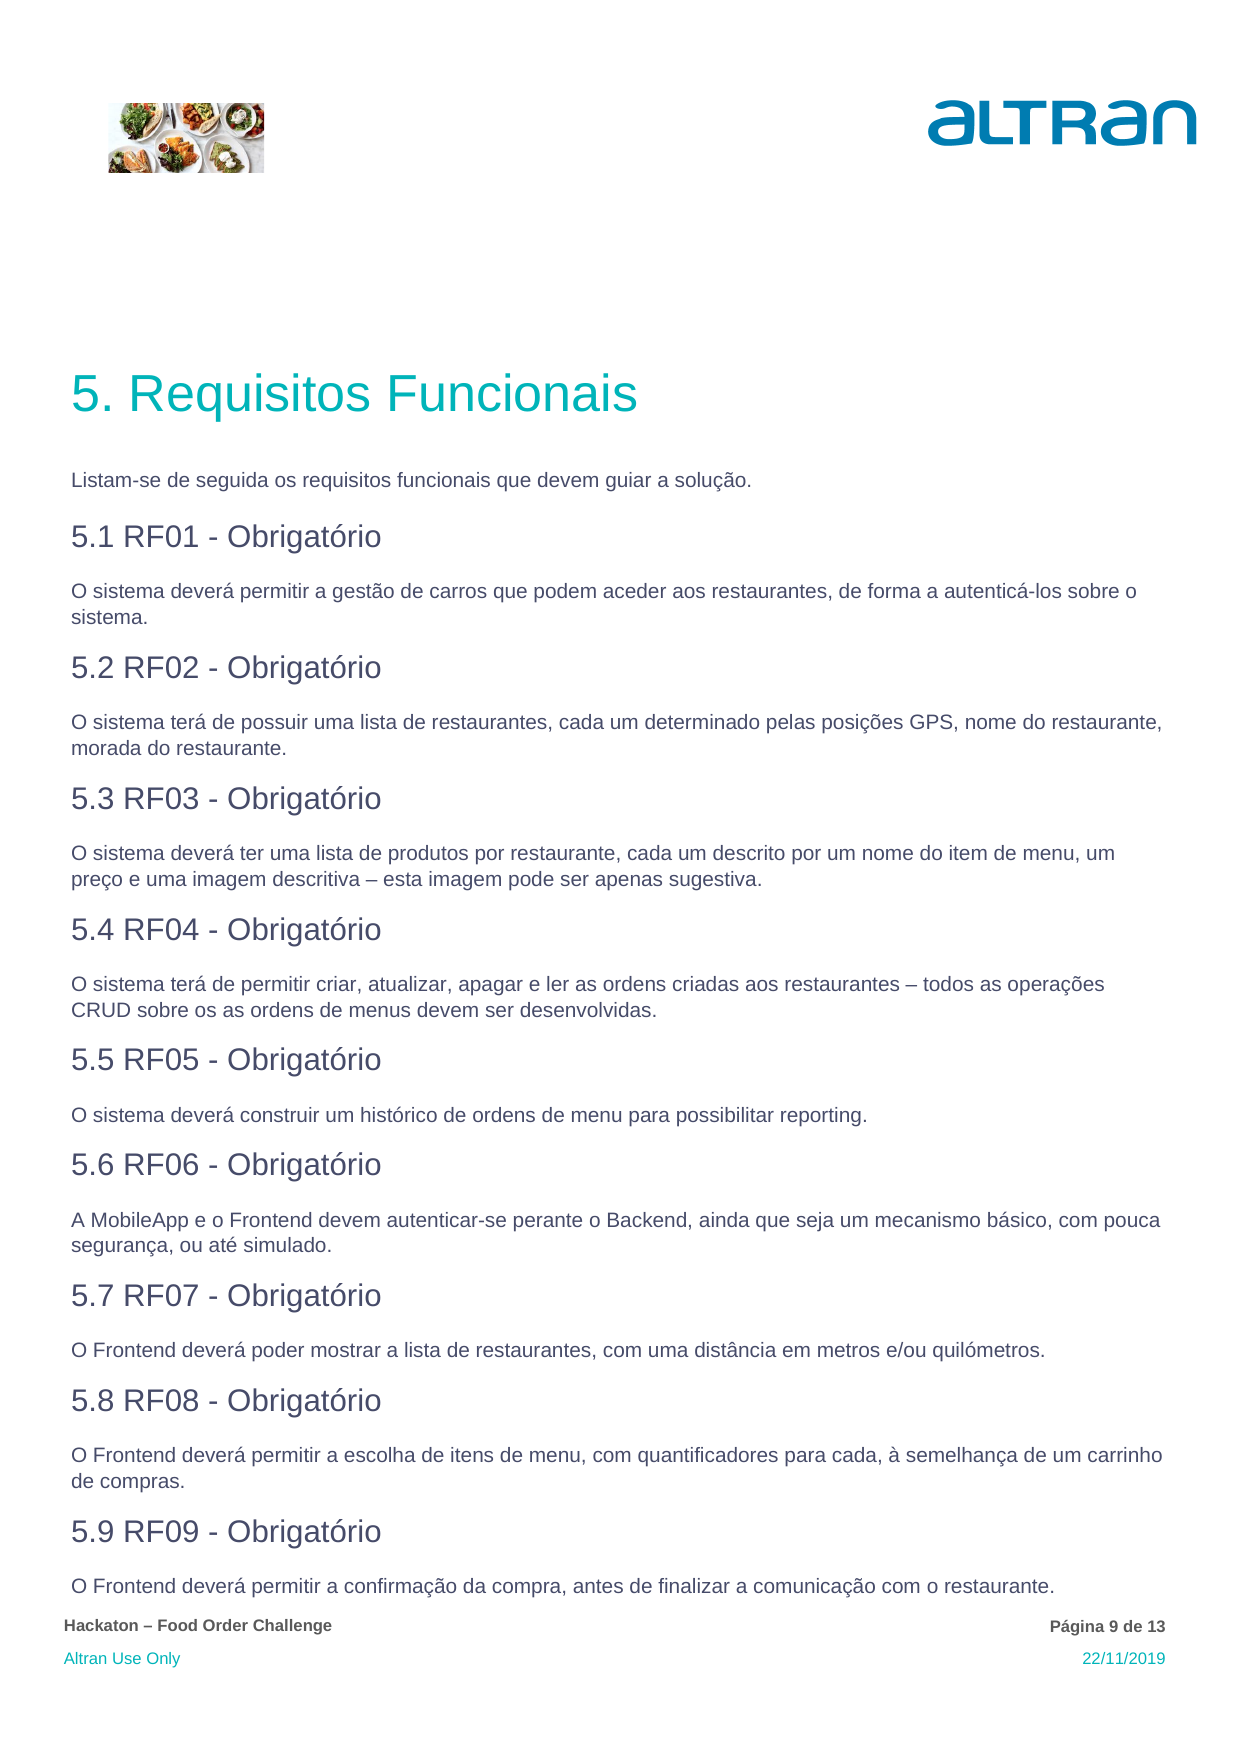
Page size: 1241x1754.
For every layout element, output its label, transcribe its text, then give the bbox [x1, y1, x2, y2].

text O Frontend deverá permitir a confirmação da compra, antes de finalizar a comunicação com o restaurante. [71, 1574, 1169, 1598]
text O sistema terá de possuir uma lista de restaurantes, cada um determinado pelas posições GPS, nome do restaurante, morada do restaurante. [71, 710, 1169, 760]
subtitle RF04 - Obrigatório [71, 909, 1169, 947]
subtitle RF03 - Obrigatório [71, 778, 1169, 816]
subtitle RF08 - Obrigatório [71, 1381, 1169, 1418]
subtitle RF02 - Obrigatório [71, 647, 1169, 685]
picture [108, 103, 265, 173]
subtitle RF01 - Obrigatório [71, 517, 1169, 554]
subtitle RF07 - Obrigatório [71, 1276, 1169, 1313]
text O sistema deverá ter uma lista de produtos por restaurante, cada um descrito por um nome do item de menu, um preço e uma imagem descritiva – esta imagem pode ser apenas sugestiva. [71, 841, 1169, 891]
text O Frontend deverá poder mostrar a lista de restaurantes, com uma distância em metros e/ou quilómetros. [71, 1338, 1169, 1362]
text O Frontend deverá permitir a escolha de itens de menu, com quantificadores para cada, à semelhança de um carrinho de compras. [71, 1443, 1169, 1493]
subtitle RF06 - Obrigatório [71, 1145, 1169, 1182]
text A MobileApp e o Frontend devem autenticar-se perante o Backend, ainda que seja um mecanismo básico, com pouca segurança, ou até simulado. [71, 1207, 1169, 1257]
text O sistema deverá construir um histórico de ordens de menu para possibilitar reporting. [71, 1102, 1169, 1126]
subtitle RF09 - Obrigatório [71, 1512, 1169, 1549]
subtitle Requisitos Funcionais [71, 360, 1169, 423]
subtitle RF05 - Obrigatório [71, 1040, 1169, 1077]
text Listam-se de seguida os requisitos funcionais que devem guiar a solução. [71, 467, 1169, 492]
text O sistema terá de permitir criar, atualizar, apagar e ler as ordens criadas aos restaurantes – todos as operações CRUD sobre os as ordens de menus devem ser desenvolvidas. [71, 972, 1169, 1021]
text O sistema deverá permitir a gestão de carros que podem aceder aos restaurantes, de forma a autenticá-los sobre o sistema. [71, 579, 1169, 629]
picture [910, 59, 1208, 178]
